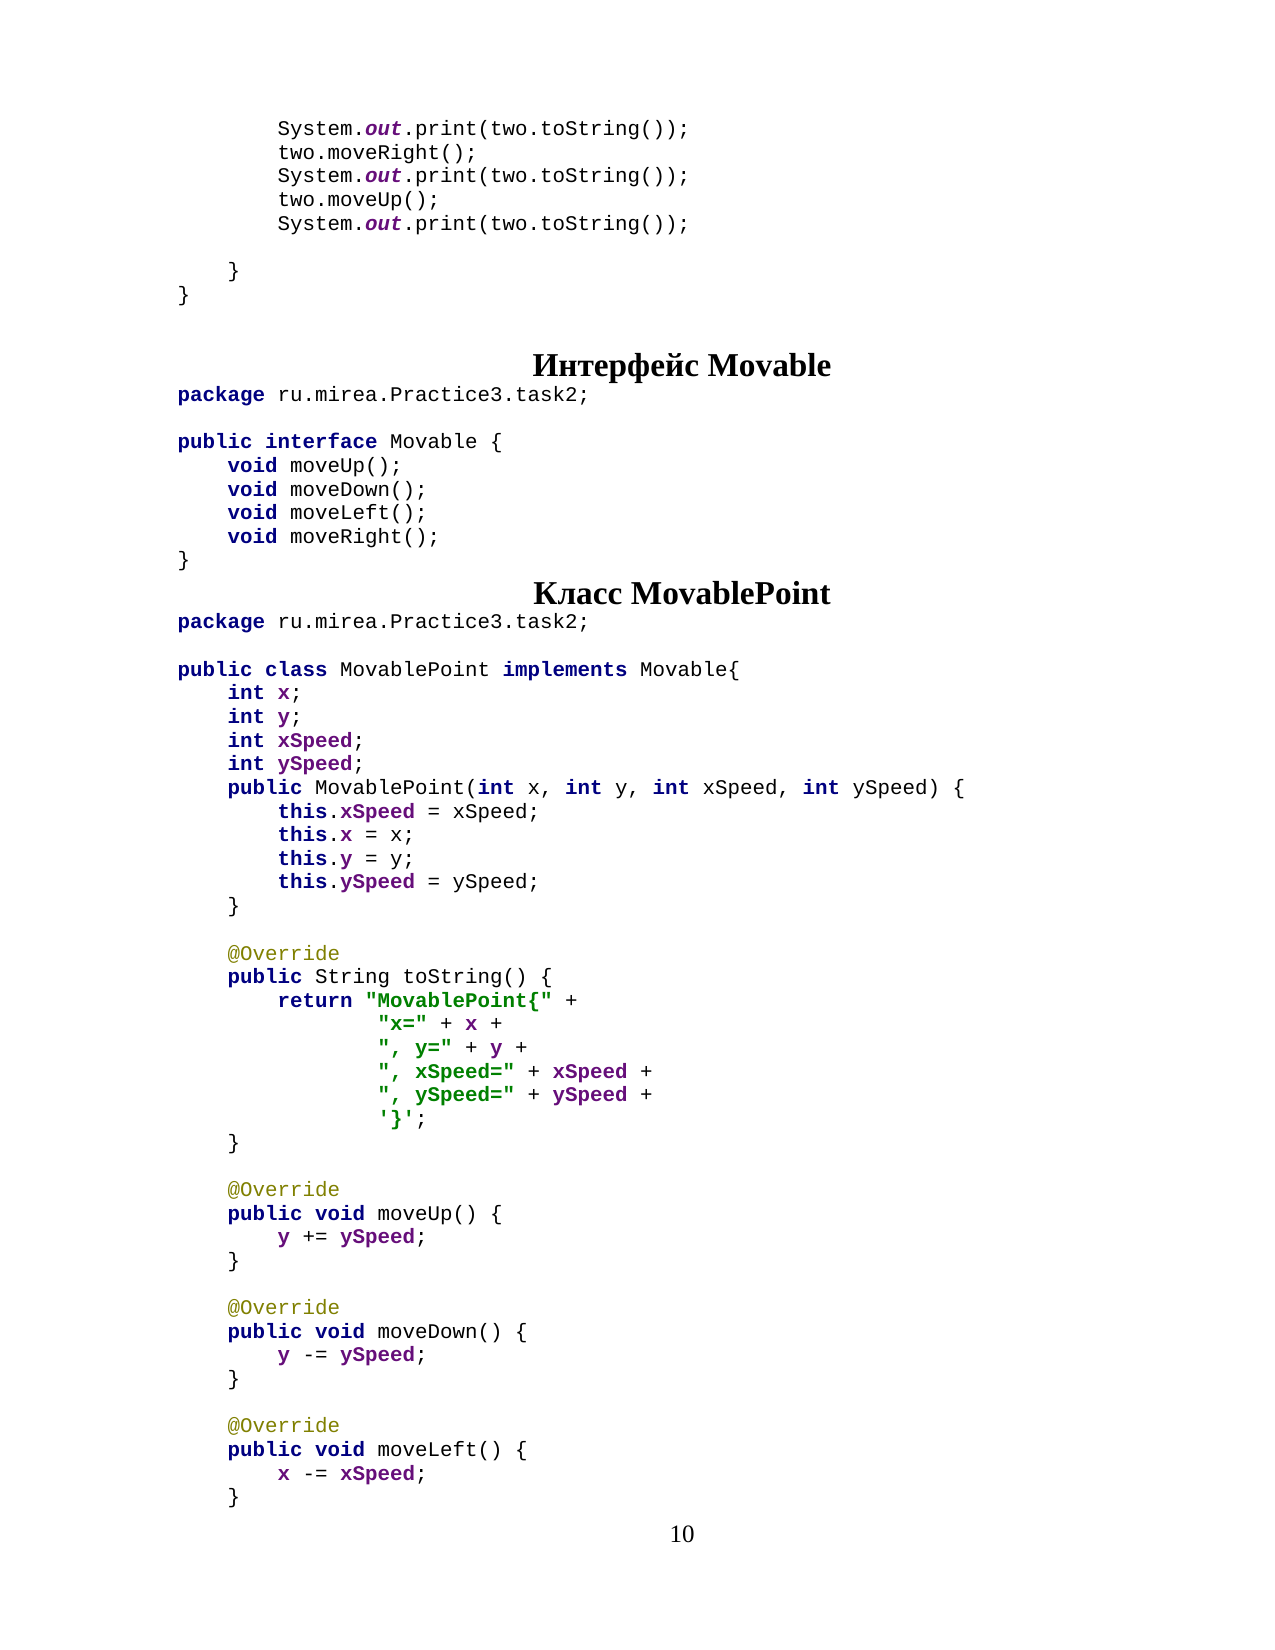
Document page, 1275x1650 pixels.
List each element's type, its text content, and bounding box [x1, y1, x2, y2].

text Класс MovablePoint [177, 573, 1186, 611]
text package ru.mirea.Practice3.task2; public interface Movable { void moveUp(); void moveDown(); void moveLeft(); void moveRight(); } [177, 384, 1186, 573]
text Интерфейс Movable [177, 346, 1186, 384]
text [177, 611, 1186, 1510]
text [177, 118, 1186, 307]
